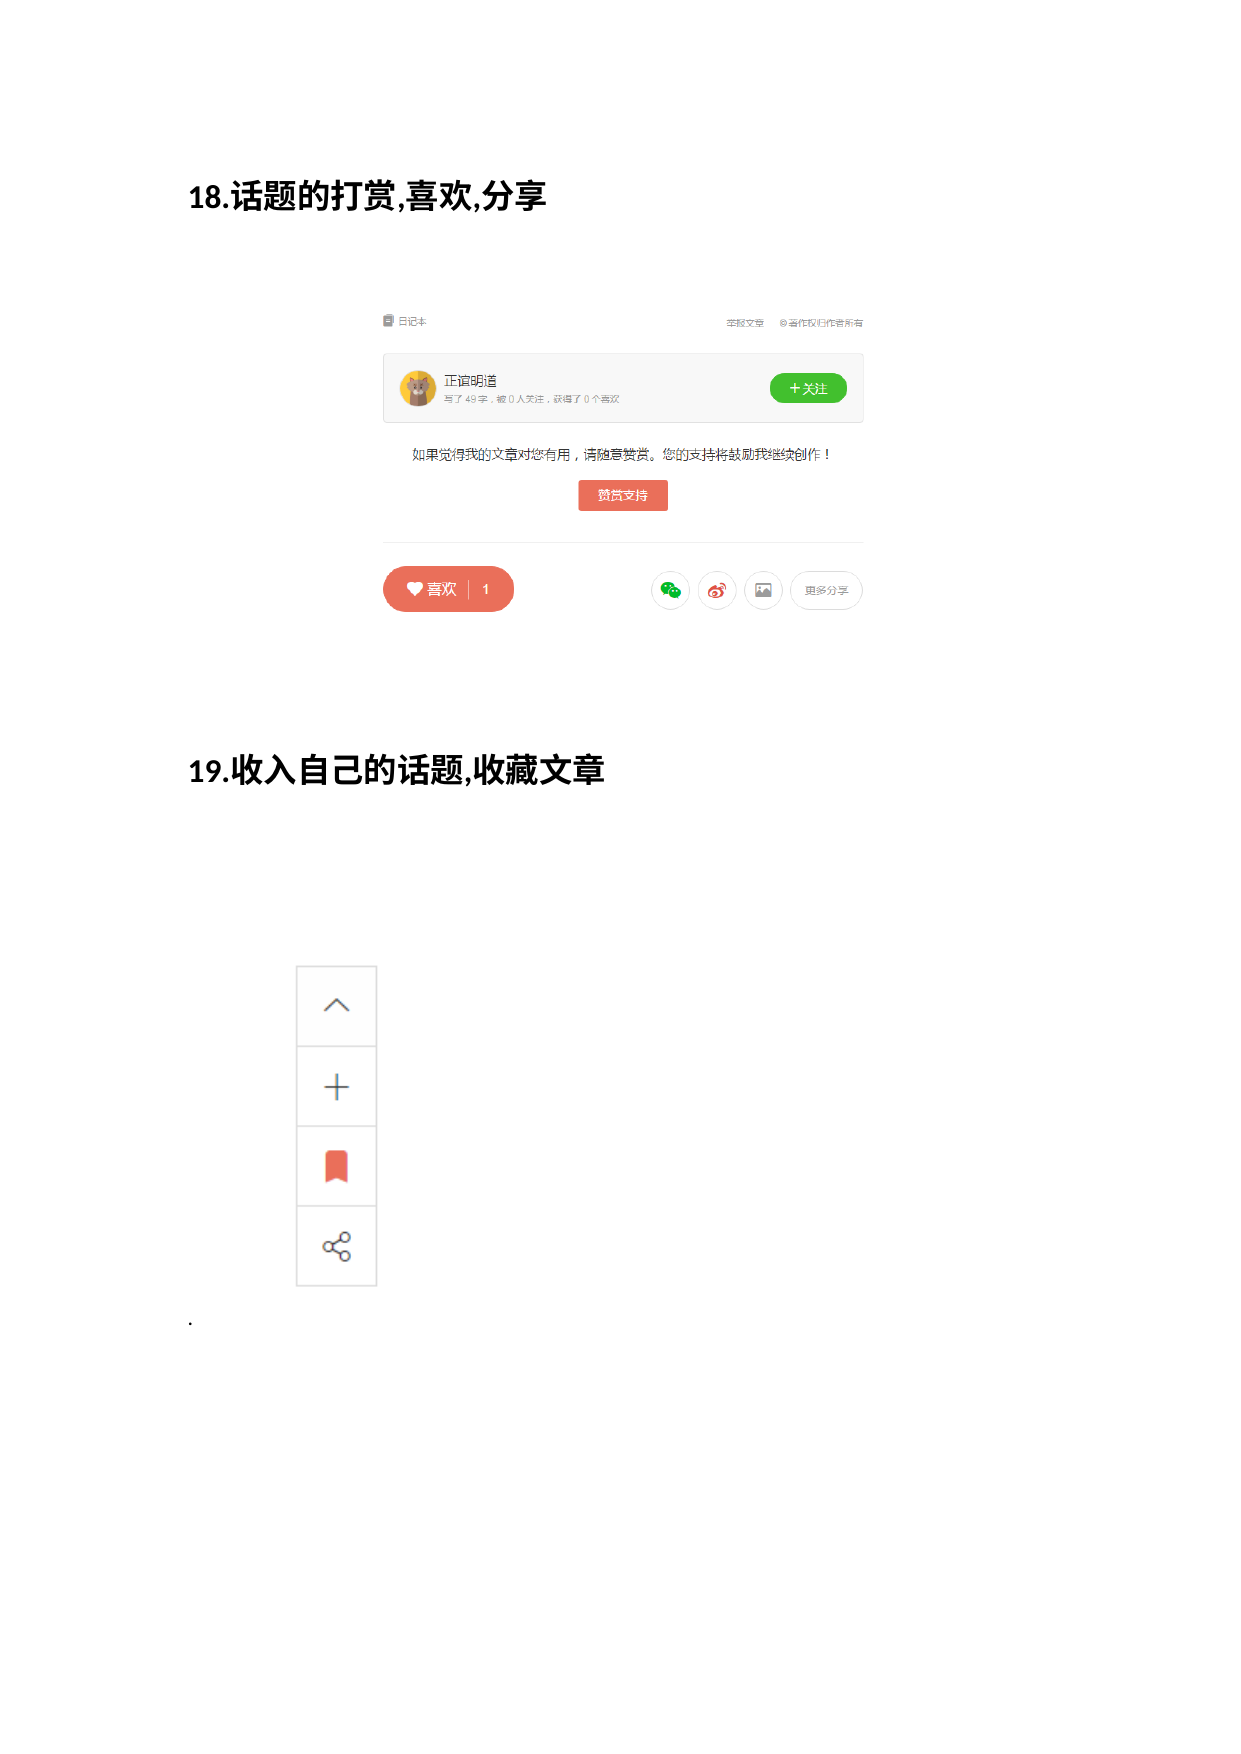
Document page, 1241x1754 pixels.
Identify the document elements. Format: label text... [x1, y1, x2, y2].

picture [193, 861, 426, 1326]
picture [187, 288, 1052, 652]
subtitle 话题的打赏,喜欢,分享 [187, 162, 1053, 227]
subtitle 19.收入自己的话题,收藏文章 [187, 735, 1053, 800]
